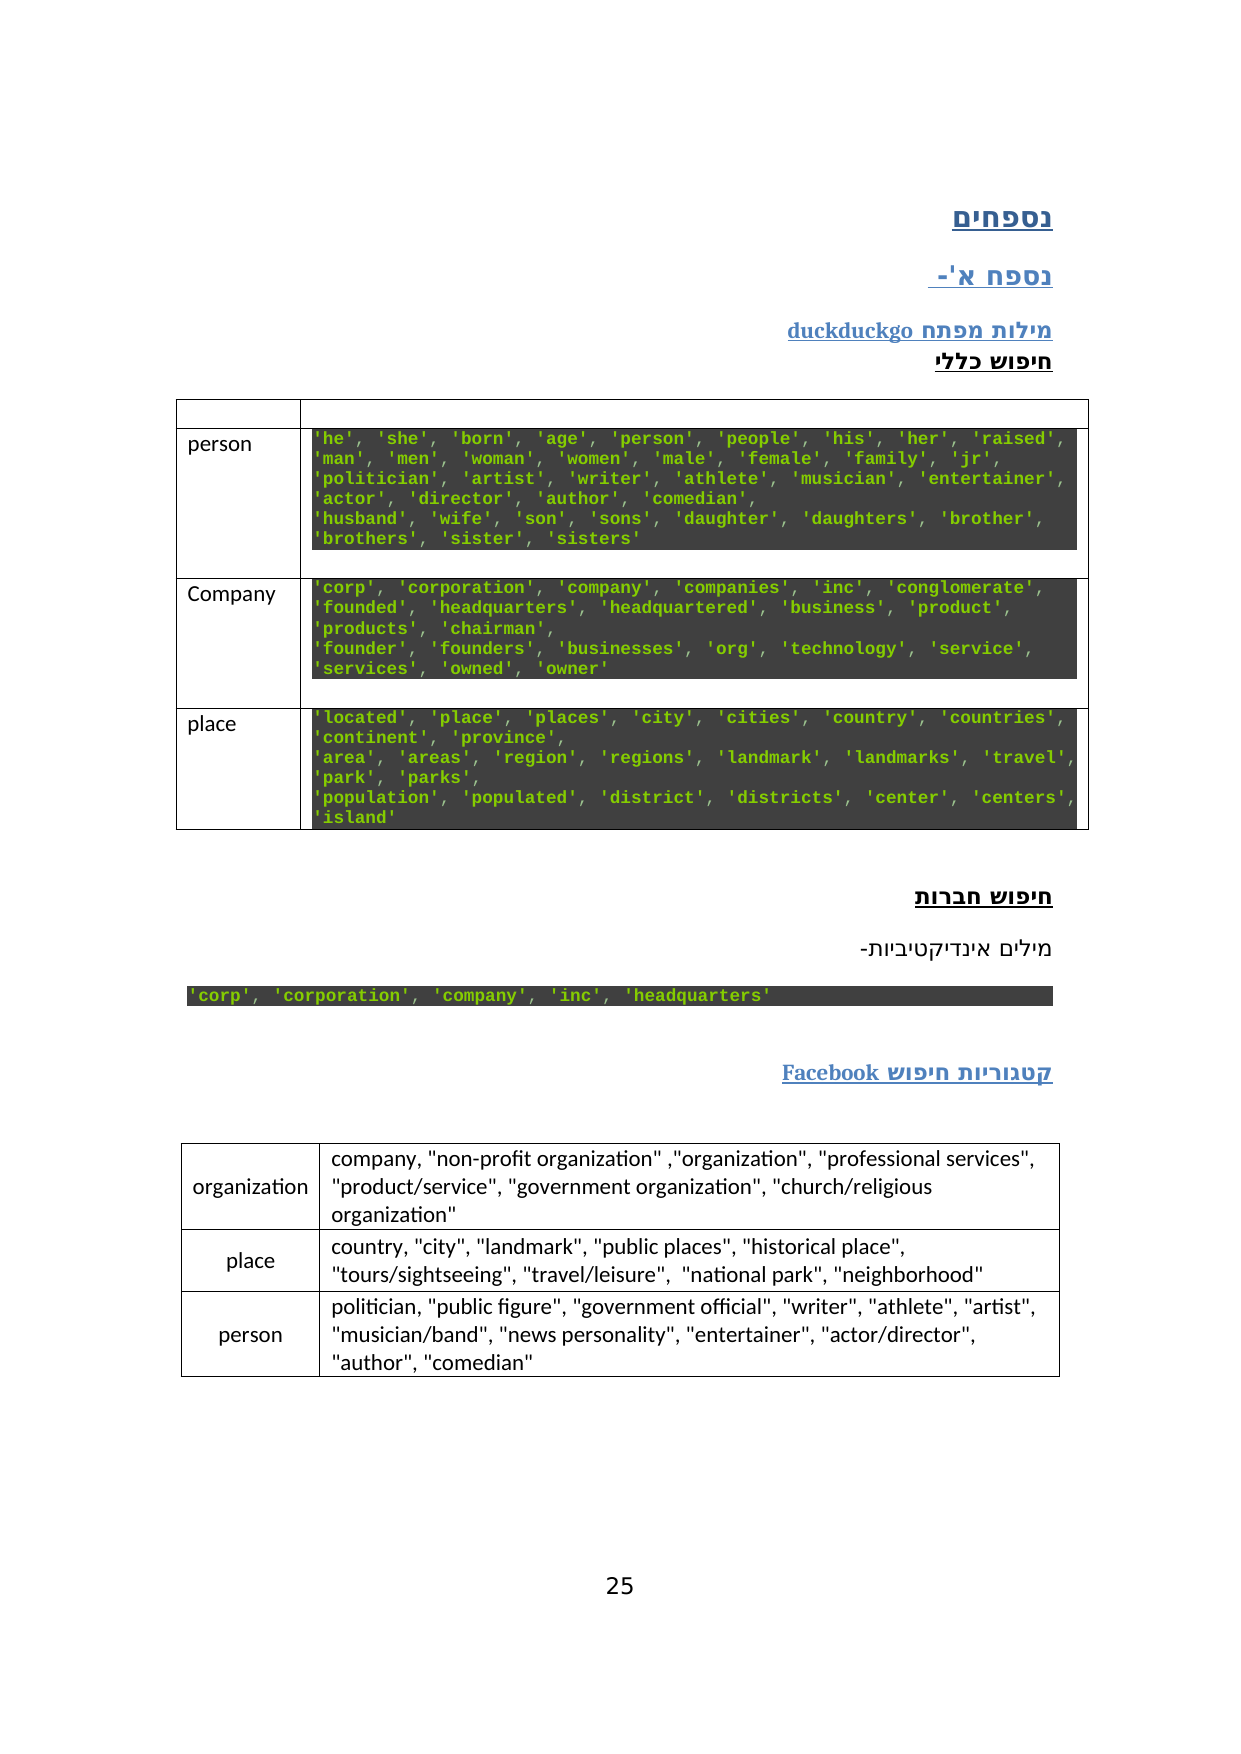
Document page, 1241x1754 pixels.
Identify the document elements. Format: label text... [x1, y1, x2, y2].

table_cell person [177, 429, 300, 578]
table_cell place [177, 709, 300, 829]
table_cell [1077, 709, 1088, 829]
subtitle נספחים [187, 200, 1053, 234]
text מילים אינדיקטיביות- [187, 935, 1053, 961]
text חיפוש חברות [187, 883, 1053, 910]
table_header [301, 400, 1088, 428]
table_cell 'he', 'she', 'born', 'age', 'person', 'people', 'his', 'her', 'raised', 'man', 'men', 'woman', 'women', 'male', 'female', 'family', 'jr', 'politician', 'artist', 'writer', 'athlete', 'musician', 'entertainer', 'actor', 'director', 'author', 'comedian', 'husband', 'wife', 'son', 'sons', 'daughter', 'daughters', 'brother', 'brothers', 'sister', 'sisters' [301, 429, 1088, 578]
table_cell Company [177, 579, 300, 708]
subtitle קטגוריות חיפוש Facebook [187, 1059, 1053, 1086]
table_cell place [182, 1230, 319, 1291]
table_cell person [182, 1292, 319, 1376]
text 'corp', 'corporation', 'company', 'inc', 'headquarters' [187, 986, 1053, 1006]
table_cell politician, "public figure", "government official", "writer", "athlete", "artist", "musician/band", "news personality", "entertainer", "actor/director", "author", "comedian" [320, 1292, 1059, 1376]
text חיפוש כללי [187, 348, 1053, 374]
table_cell country, "city", "landmark", "public places", "historical place", "tours/sightseeing", "travel/leisure", "national park", "neighborhood" [320, 1230, 1059, 1291]
subtitle מילות מפתח duckduckgo [187, 317, 1053, 344]
table_header company, "non-profit organization" ,"organization", "professional services", "product/service", "government organization", "church/religious organization" [320, 1144, 1059, 1228]
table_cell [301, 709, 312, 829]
table_header [177, 400, 300, 428]
subtitle נספח א'- [187, 260, 1053, 291]
table_header organization [182, 1144, 319, 1228]
table_cell 'corp', 'corporation', 'company', 'companies', 'inc', 'conglomerate', 'founded', 'headquarters', 'headquartered', 'business', 'product', 'products', 'chairman', 'founder', 'founders', 'businesses', 'org', 'technology', 'service', 'services', 'owned', 'owner' [301, 579, 1088, 708]
